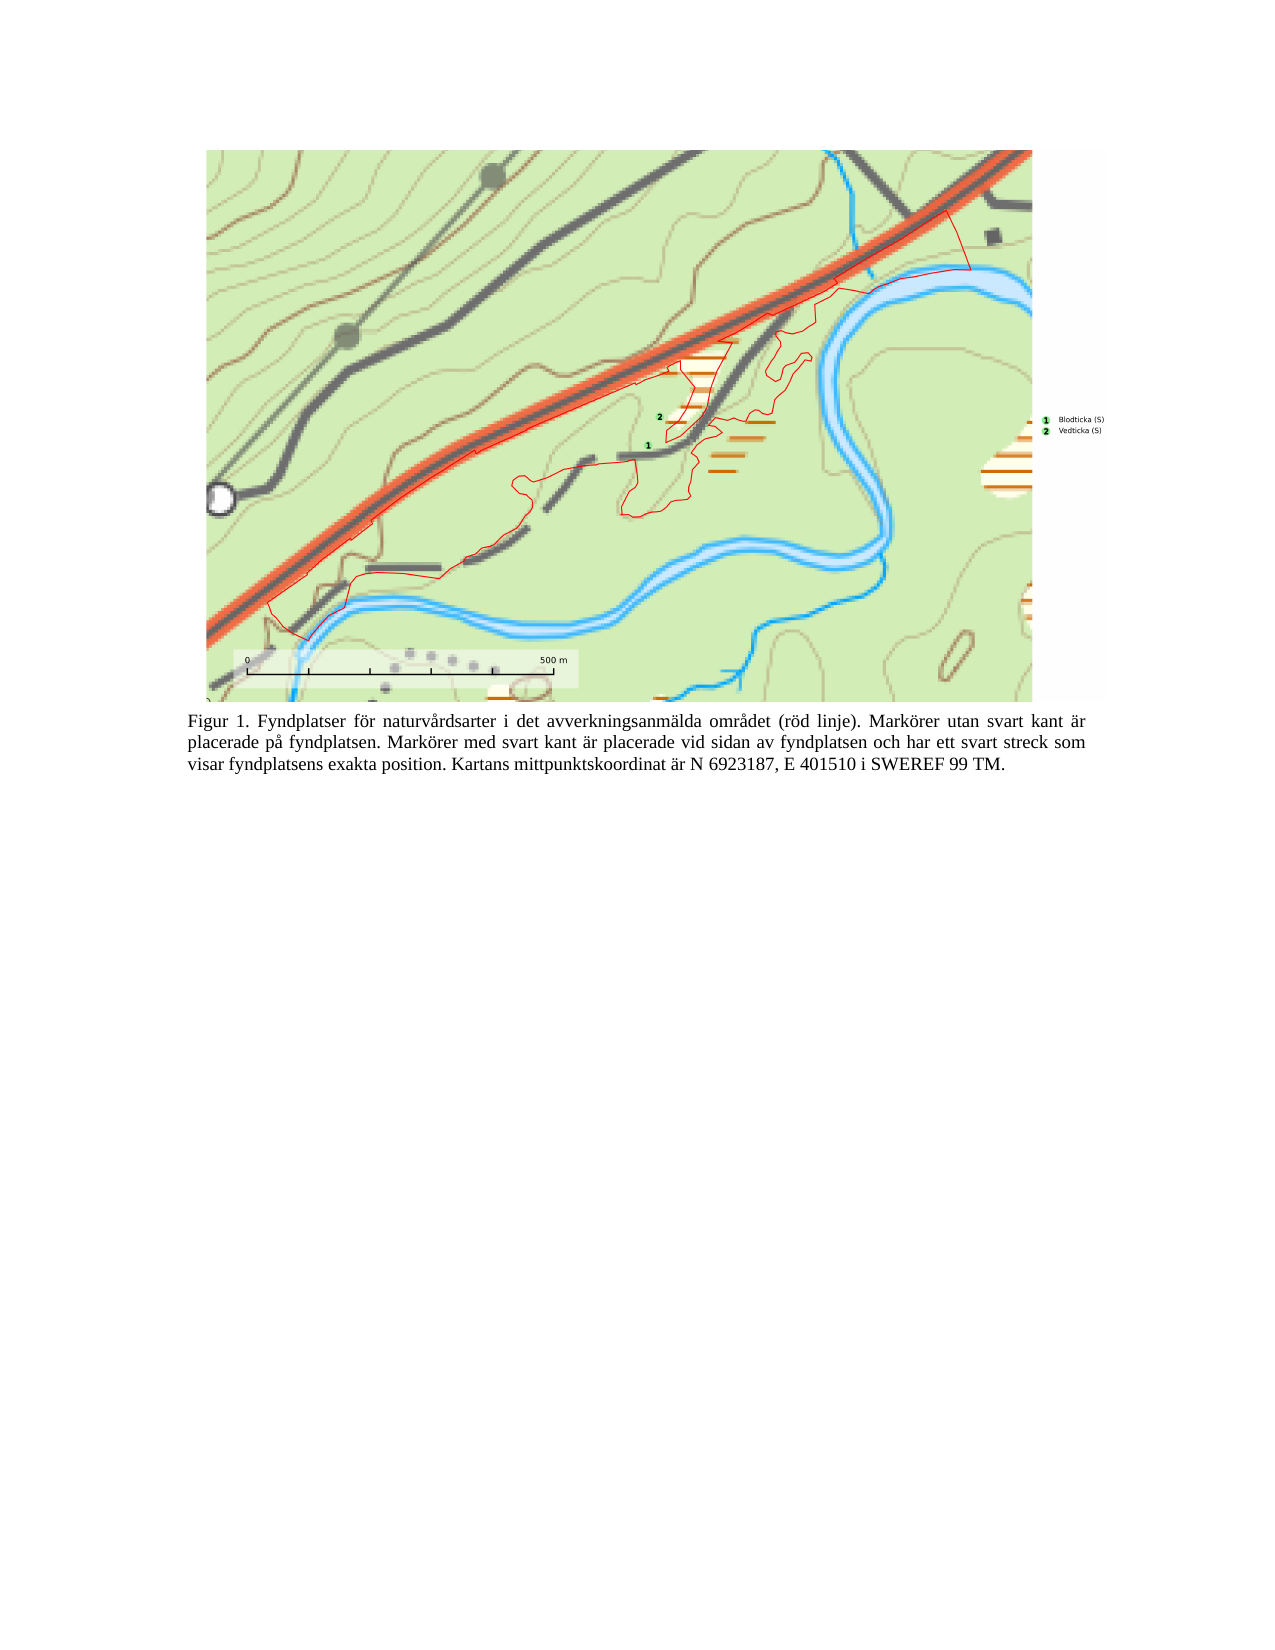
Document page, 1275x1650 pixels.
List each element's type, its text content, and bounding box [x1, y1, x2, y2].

picture [206, 150, 1107, 702]
text Figur 1. Fyndplatser för naturvårdsarter i det avverkningsanmälda området (röd linje). Markörer utan svart kant är placerade på fyndplatsen. Markörer med svart kant är placerade vid sidan av fyndplatsen och har ett svart streck som visar fyndplatsens exakta position. Kartans mittpunktskoordinat är N 6923187, E 401510 i SWEREF 99 TM. [187, 710, 1087, 774]
